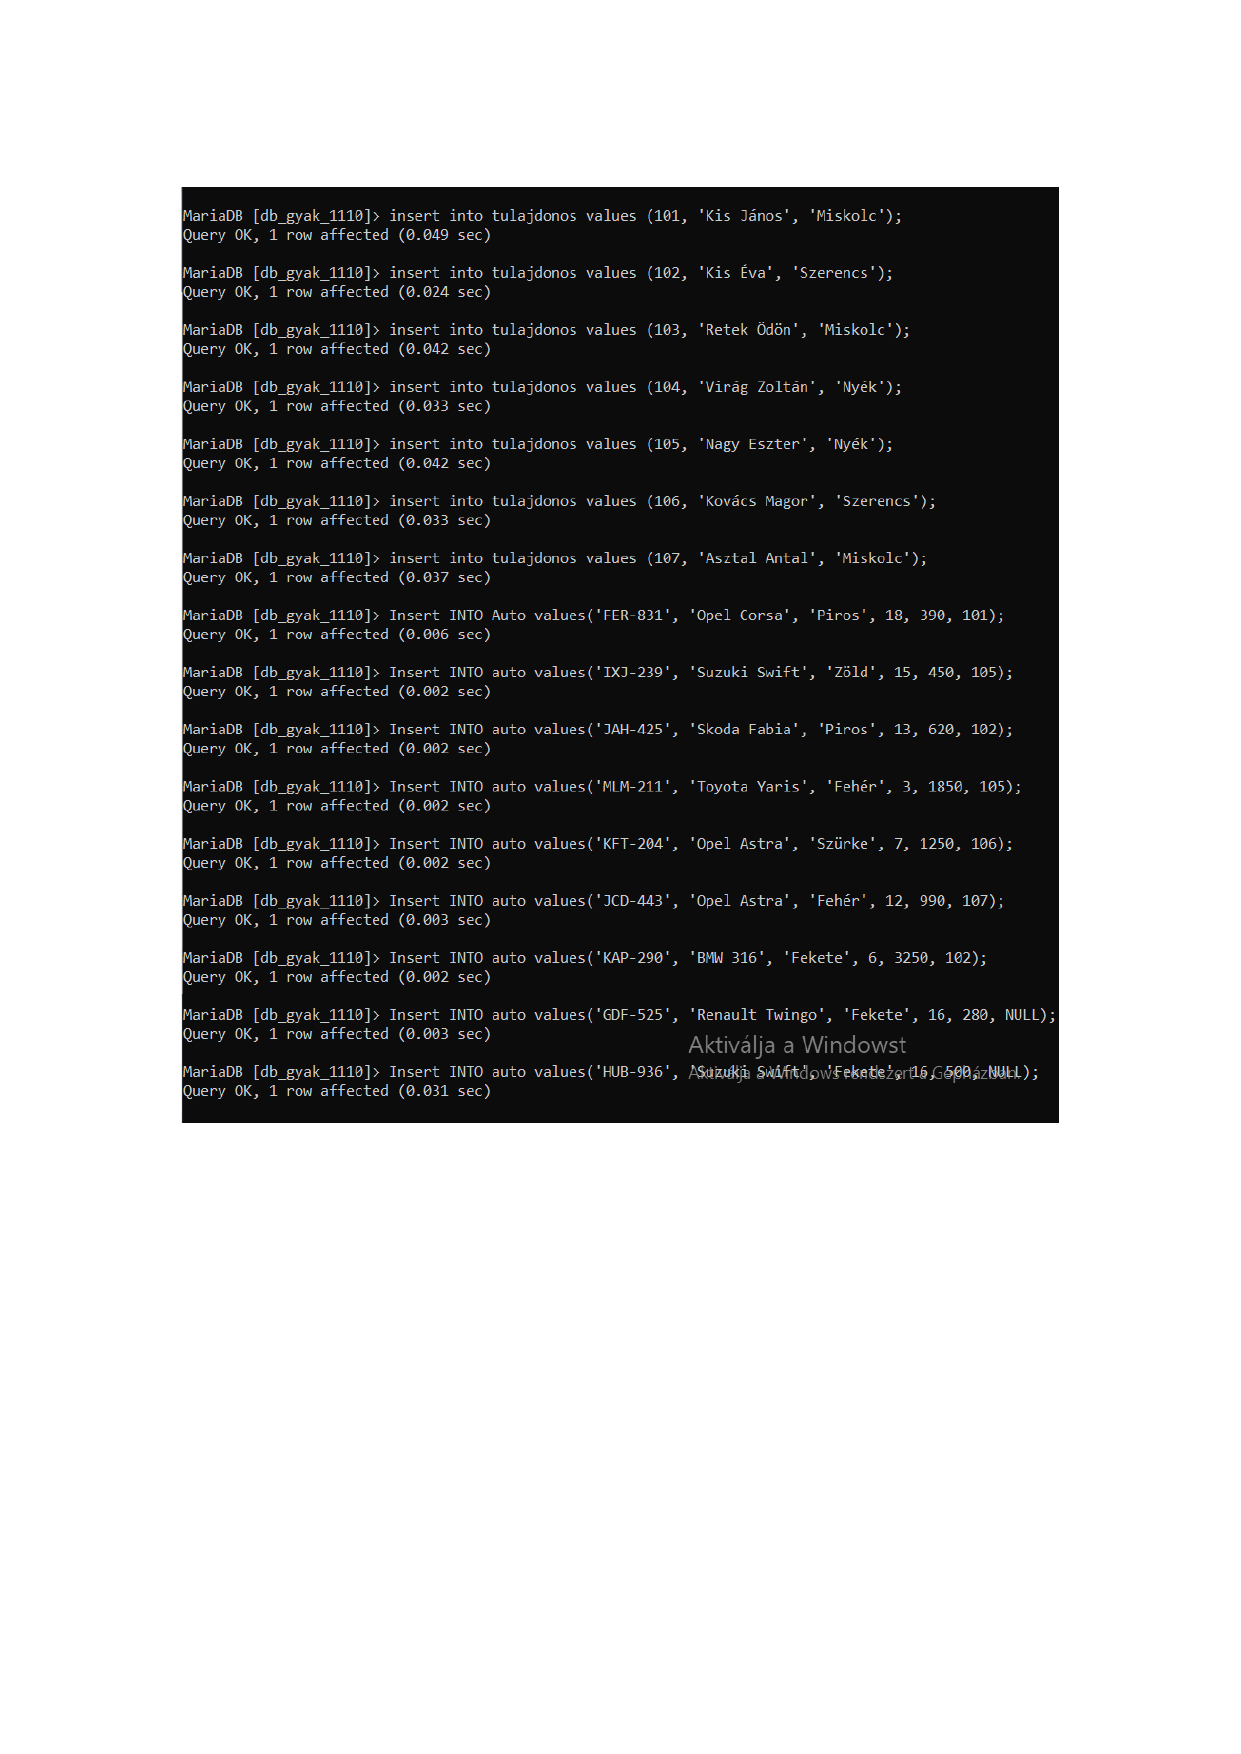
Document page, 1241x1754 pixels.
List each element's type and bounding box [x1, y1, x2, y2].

picture [181, 187, 1059, 1123]
